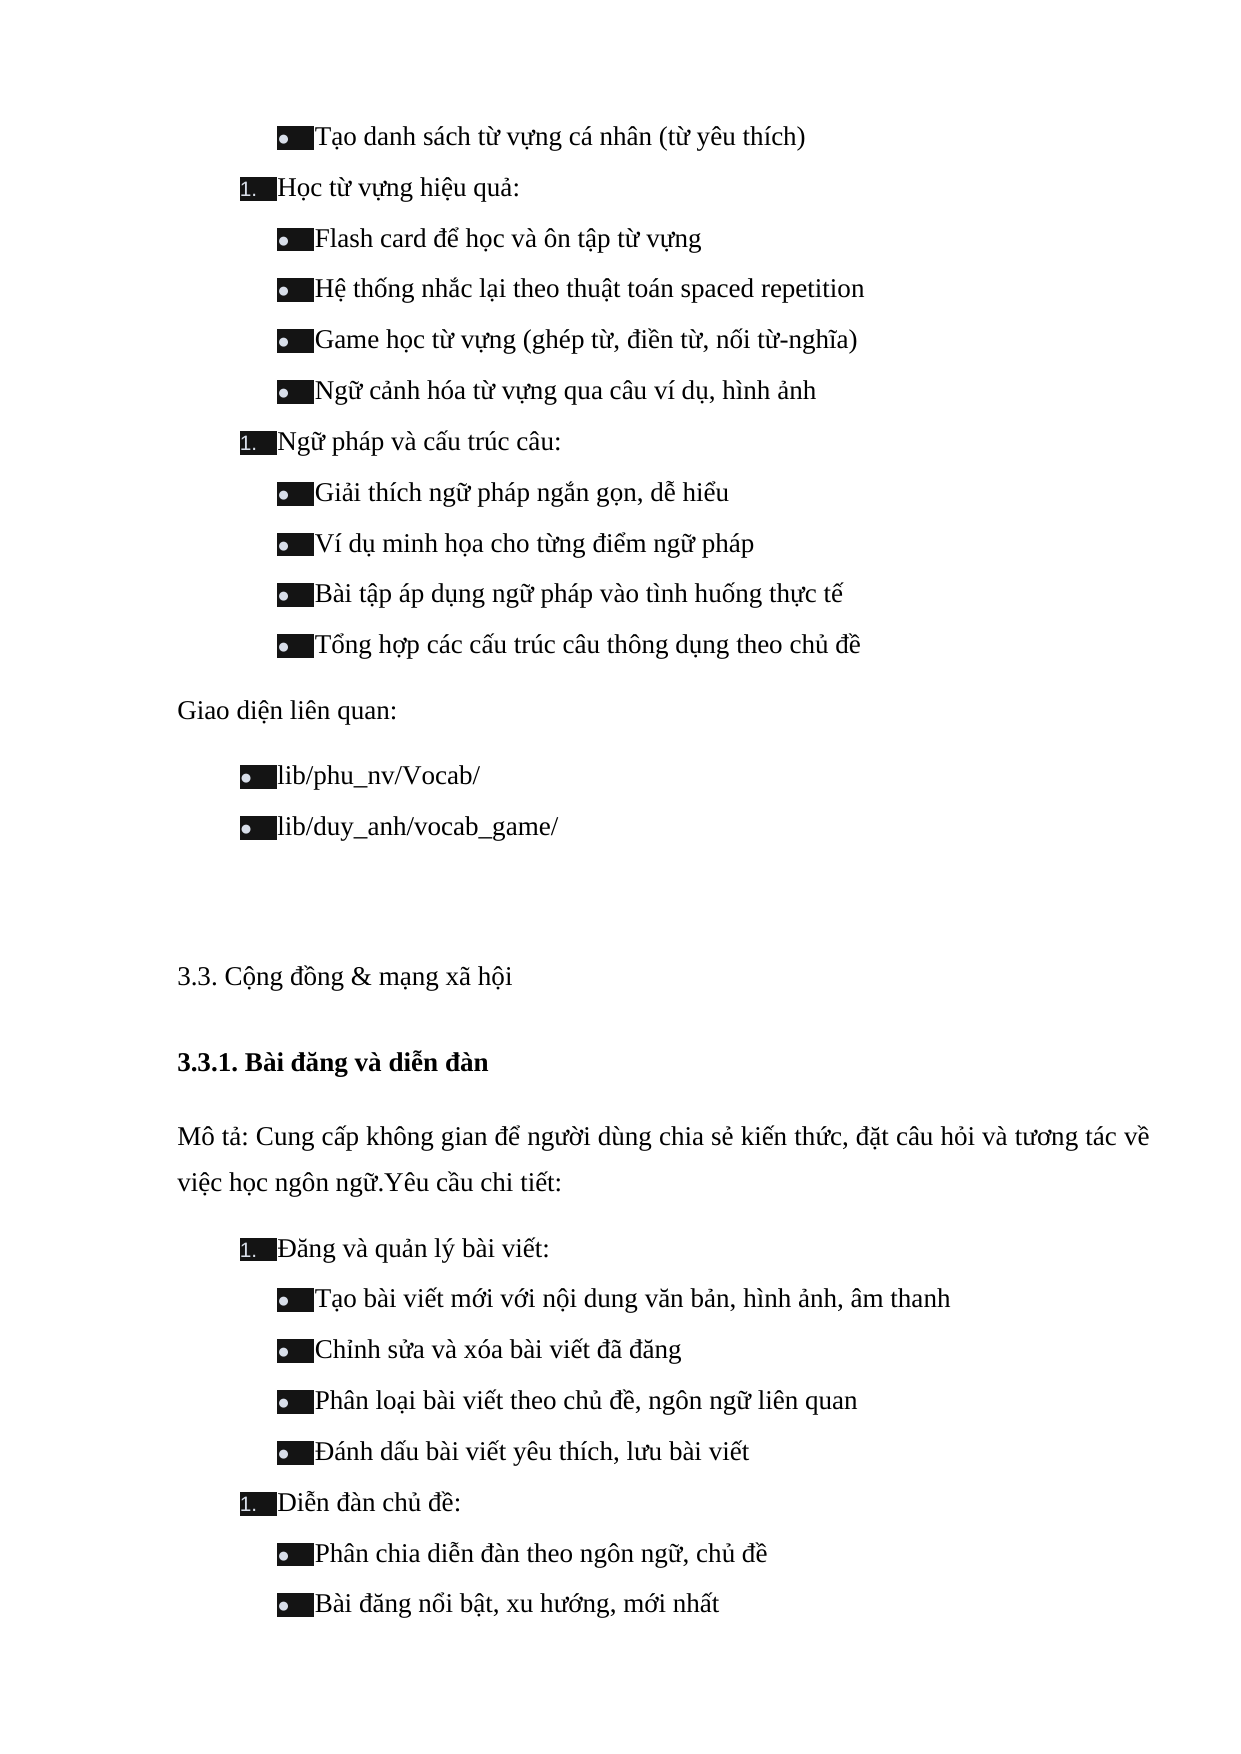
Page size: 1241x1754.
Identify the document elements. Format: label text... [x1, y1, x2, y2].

list Ngữ cảnh hóa từ vựng qua câu ví dụ, hình ảnh [277, 372, 1152, 407]
list Học từ vựng hiệu quả: [239, 169, 1152, 204]
list Game học từ vựng (ghép từ, điền từ, nối từ-nghĩa) [277, 321, 1152, 357]
list Ví dụ minh họa cho từng điểm ngữ pháp [277, 525, 1152, 560]
list lib/duy_anh/vocab_game/ [239, 808, 1152, 843]
list Đánh dấu bài viết yêu thích, lưu bài viết [277, 1433, 1152, 1468]
list Hệ thống nhắc lại theo thuật toán spaced repetition [277, 271, 1152, 306]
list Diễn đàn chủ đề: [239, 1484, 1152, 1519]
subtitle 3.3.1. Bài đăng và diễn đàn [177, 1044, 1152, 1079]
list Phân chia diễn đàn theo ngôn ngữ, chủ đề [277, 1535, 1152, 1570]
list Tạo danh sách từ vựng cá nhân (từ yêu thích) [277, 118, 1152, 153]
list Chỉnh sửa và xóa bài viết đã đăng [277, 1331, 1152, 1367]
list Ngữ pháp và cấu trúc câu: [239, 423, 1152, 458]
list lib/phu_nv/Vocab/ [239, 757, 1152, 792]
list Tạo bài viết mới với nội dung văn bản, hình ảnh, âm thanh [277, 1281, 1152, 1316]
list Bài đăng nổi bật, xu hướng, mới nhất [277, 1586, 1152, 1621]
list Flash card để học và ôn tập từ vựng [277, 220, 1152, 255]
list Đăng và quản lý bài viết: [239, 1230, 1152, 1265]
text Mô tả: Cung cấp không gian để người dùng chia sẻ kiến thức, đặt câu hỏi và tương tác về việc học ngôn ngữ.Yêu cầu chi tiết: [177, 1118, 1152, 1199]
text 3.3. Cộng đồng & mạng xã hội [177, 960, 1152, 991]
list Bài tập áp dụng ngữ pháp vào tình huống thực tế [277, 576, 1152, 611]
list Giải thích ngữ pháp ngắn gọn, dễ hiểu [277, 474, 1152, 509]
list Phân loại bài viết theo chủ đề, ngôn ngữ liên quan [277, 1382, 1152, 1417]
list Tổng hợp các cấu trúc câu thông dụng theo chủ đề [277, 626, 1152, 662]
text Giao diện liên quan: [177, 692, 1152, 727]
